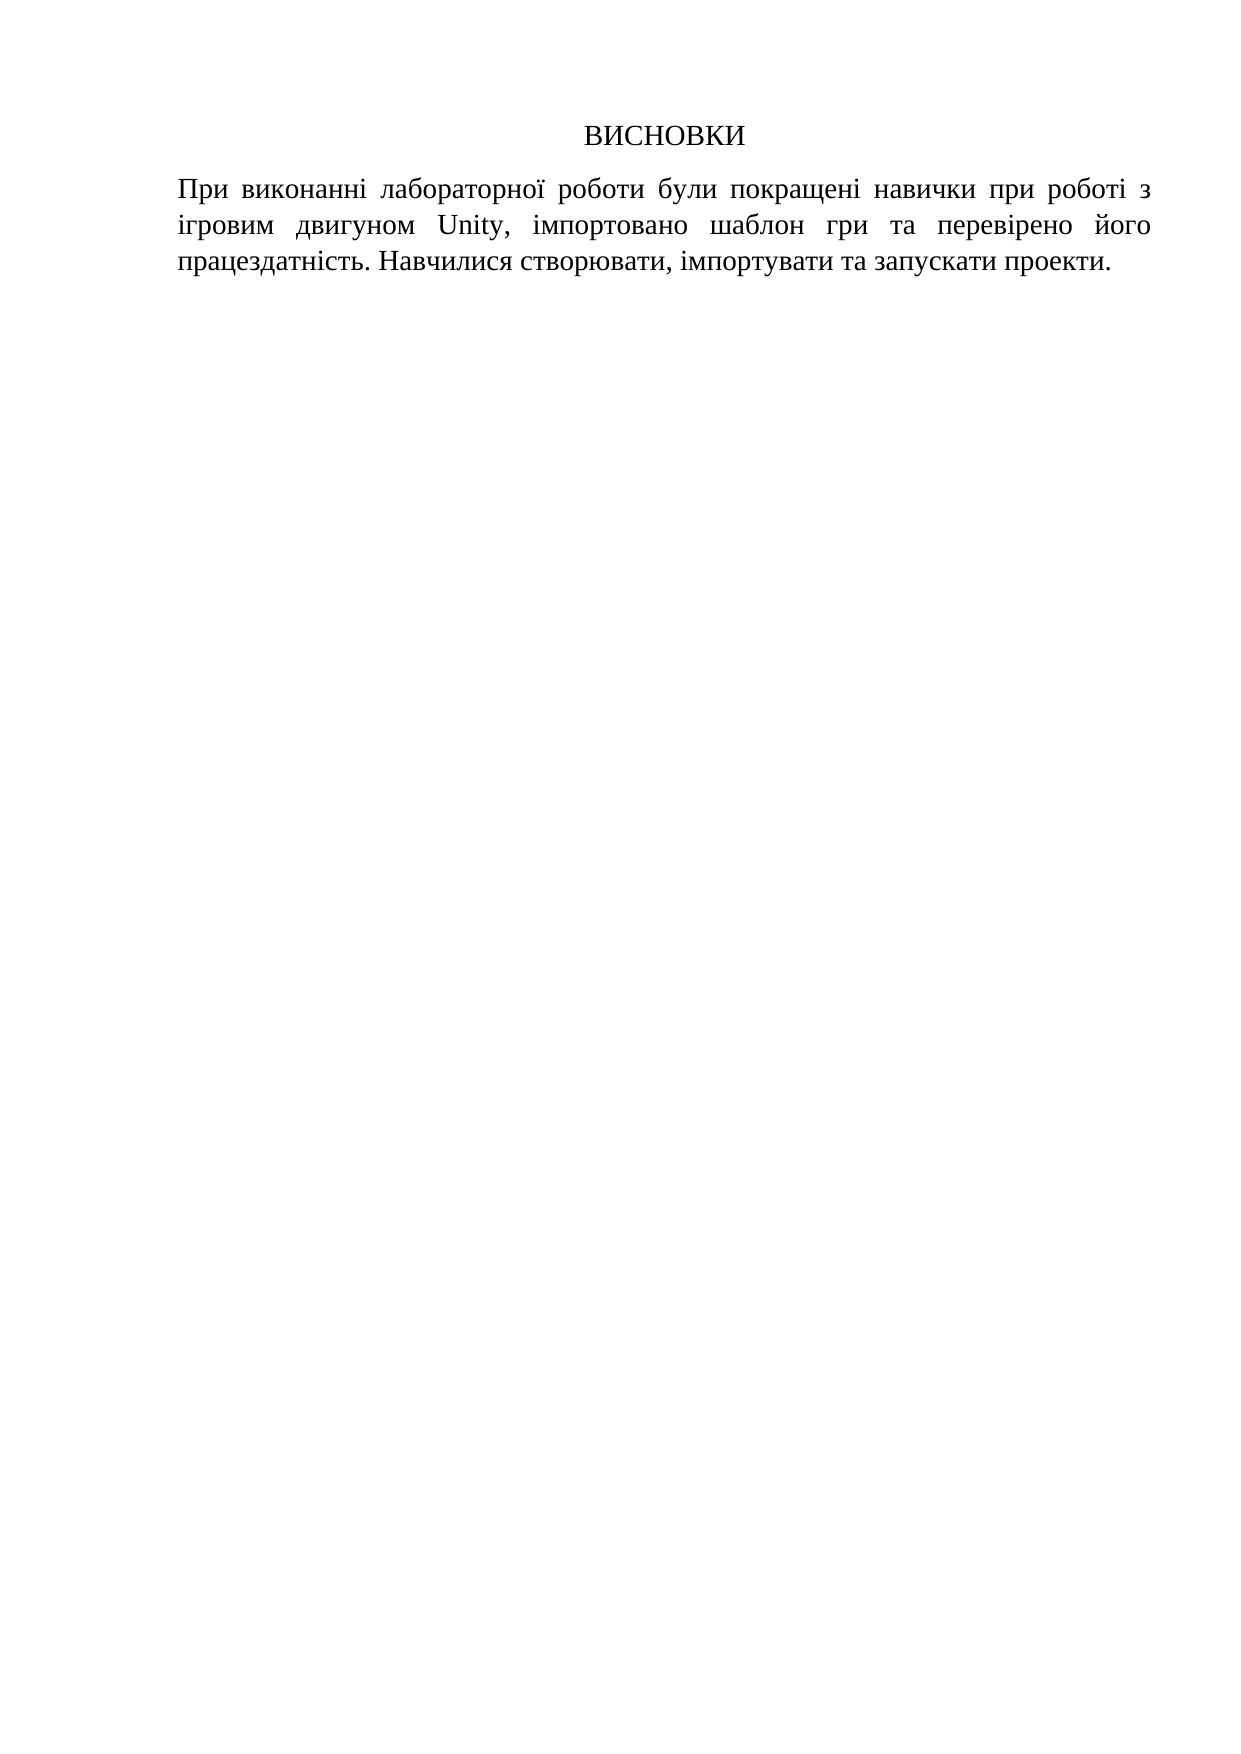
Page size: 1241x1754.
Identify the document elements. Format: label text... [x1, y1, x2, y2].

text При виконанні лабораторної роботи були покращені навички при роботі з ігровим двигуном Unity, імпортовано шаблон гри та перевірено його працездатність. Навчилися створювати, імпортувати та запускати проекти. [177, 171, 1152, 277]
text ВИСНОВКИ [177, 118, 1152, 152]
